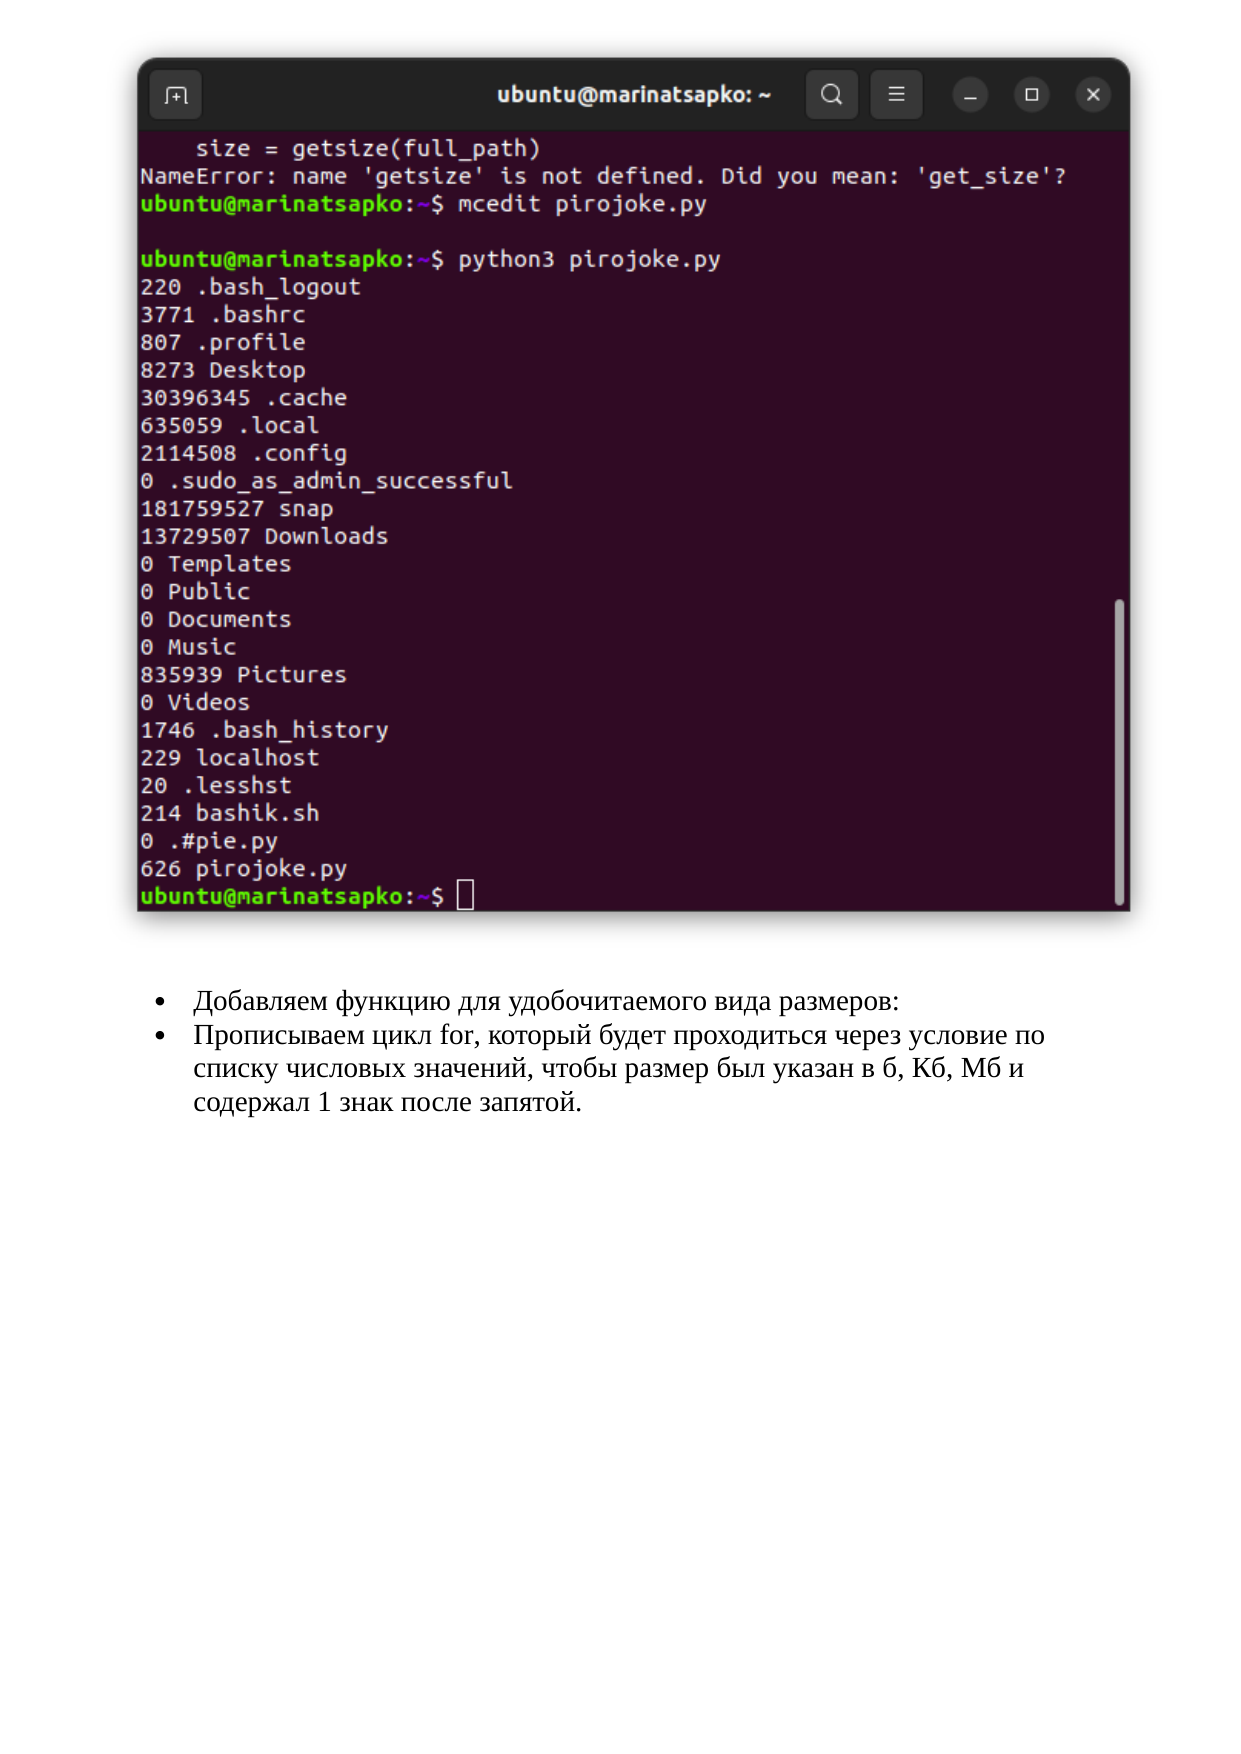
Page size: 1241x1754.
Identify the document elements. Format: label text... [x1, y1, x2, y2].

list Добавляем функцию для удобочитаемого вида размеров: [156, 983, 1122, 1017]
picture [99, 25, 1169, 955]
list Прописываем цикл for, который будет проходиться через условие по списку числовых значений, чтобы размер был указан в б, Кб, Мб и содержал 1 знак после запятой. [156, 1017, 1122, 1117]
